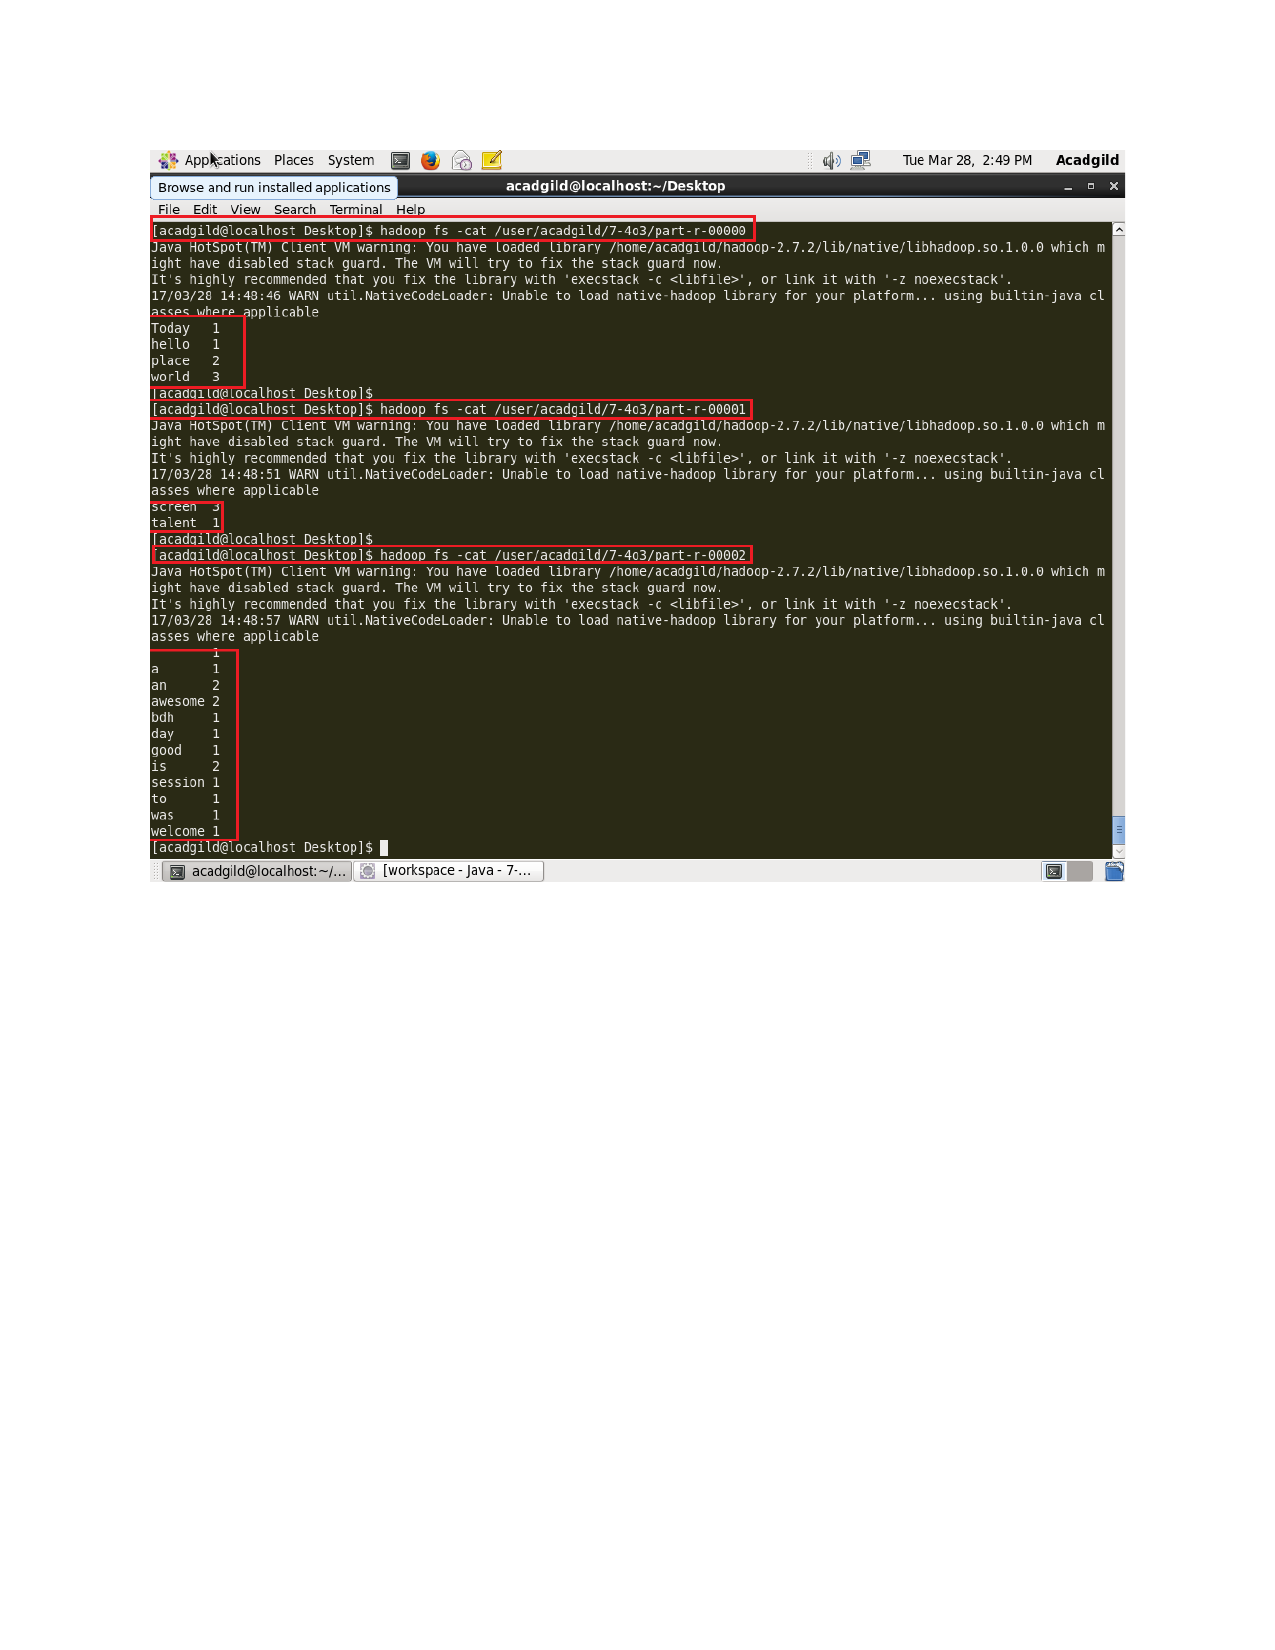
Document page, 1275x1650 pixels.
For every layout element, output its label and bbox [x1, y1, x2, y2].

picture [150, 150, 1125, 882]
